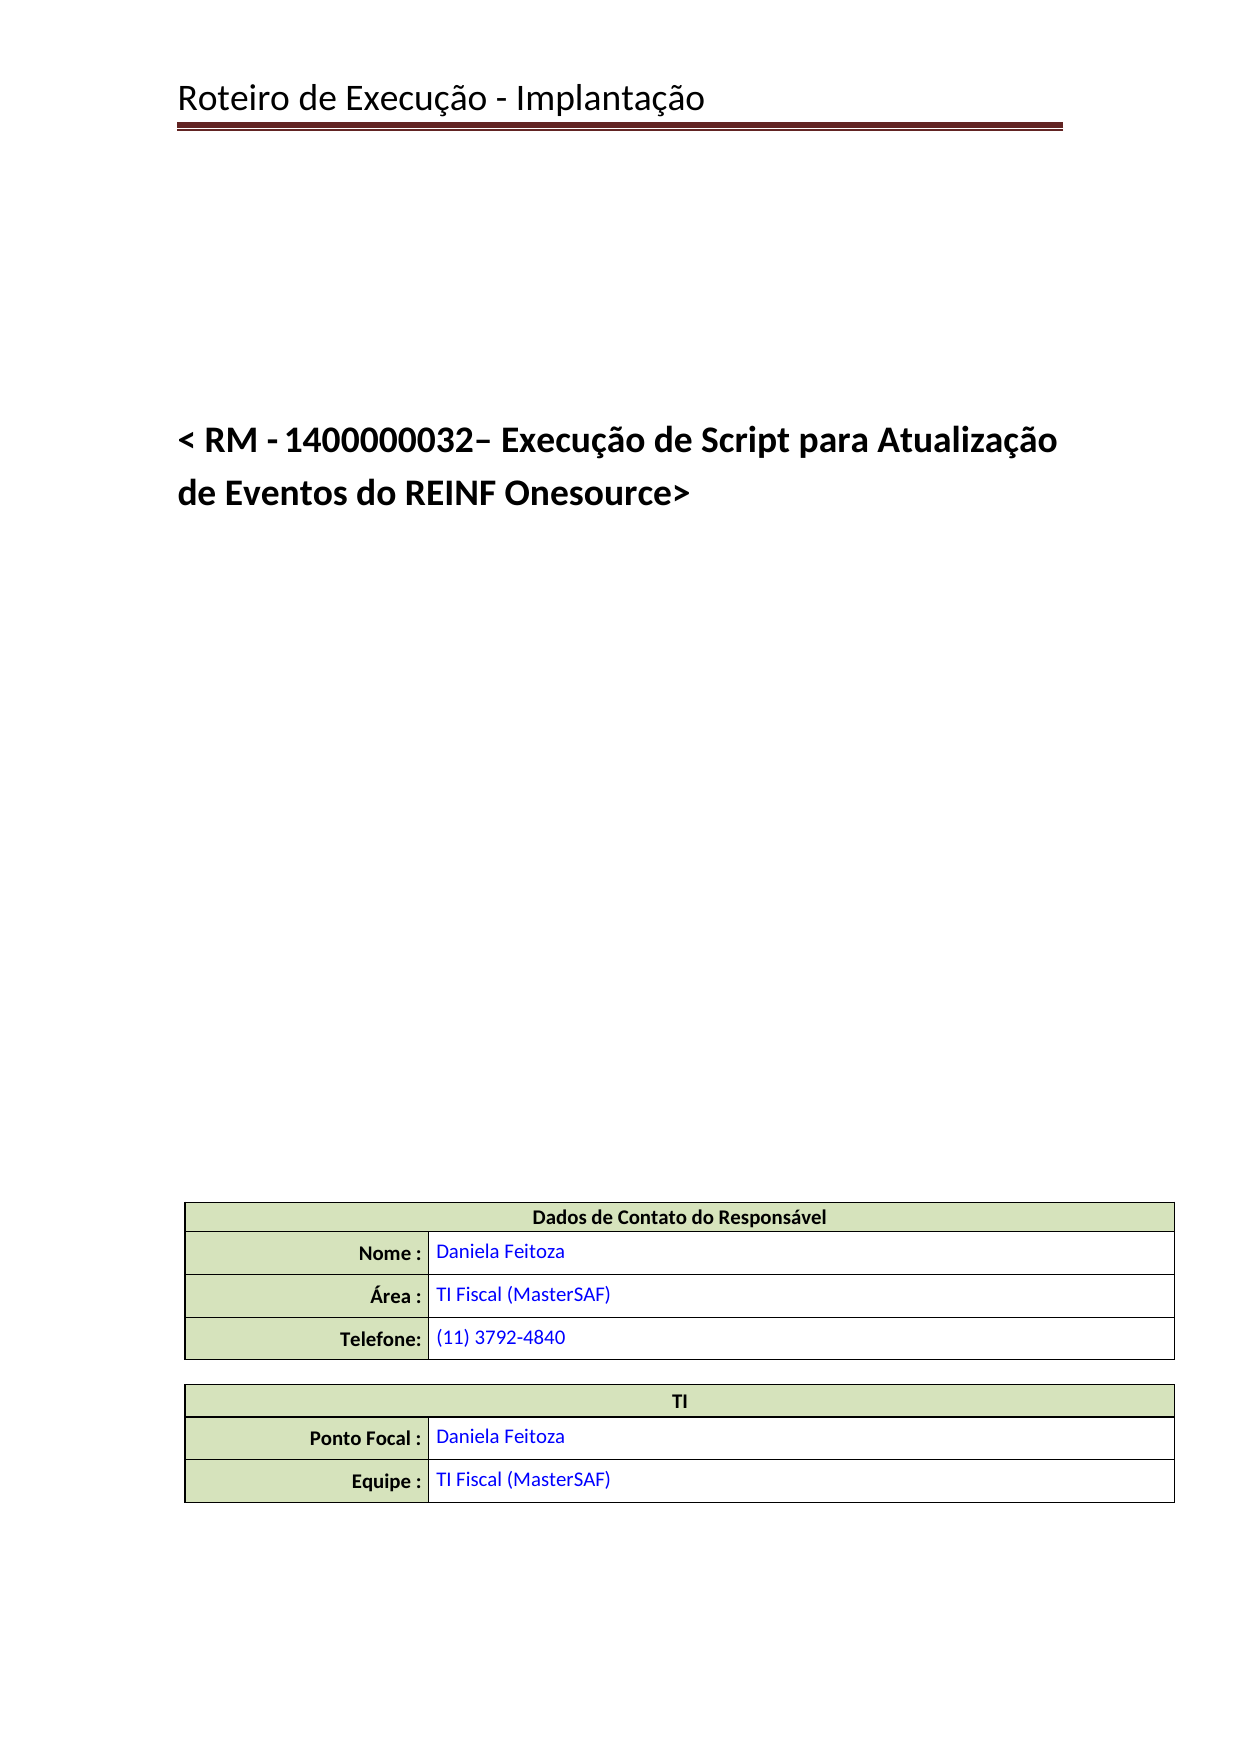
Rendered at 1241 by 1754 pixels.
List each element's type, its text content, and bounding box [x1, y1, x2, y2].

table_cell (11) 3792-4840 [429, 1318, 1174, 1359]
table_cell TI Fiscal (MasterSAF) [429, 1460, 1174, 1502]
table_cell TI Fiscal (MasterSAF) [429, 1275, 1174, 1317]
table_cell Ponto Focal : [186, 1418, 428, 1459]
table_cell Área : [186, 1275, 428, 1317]
table_header Dados de Contato do Responsável [186, 1203, 1174, 1231]
text < RM - 1400000032– Execução de Script para Atualização de Eventos do REINF Onesource> [177, 416, 1063, 514]
table_cell Equipe : [186, 1460, 428, 1502]
table_cell Daniela Feitoza [429, 1232, 1174, 1274]
table_cell Telefone: [186, 1318, 428, 1359]
table_cell Daniela Feitoza [429, 1418, 1174, 1459]
table_header TI [186, 1385, 1174, 1416]
table_cell Nome : [186, 1232, 428, 1274]
